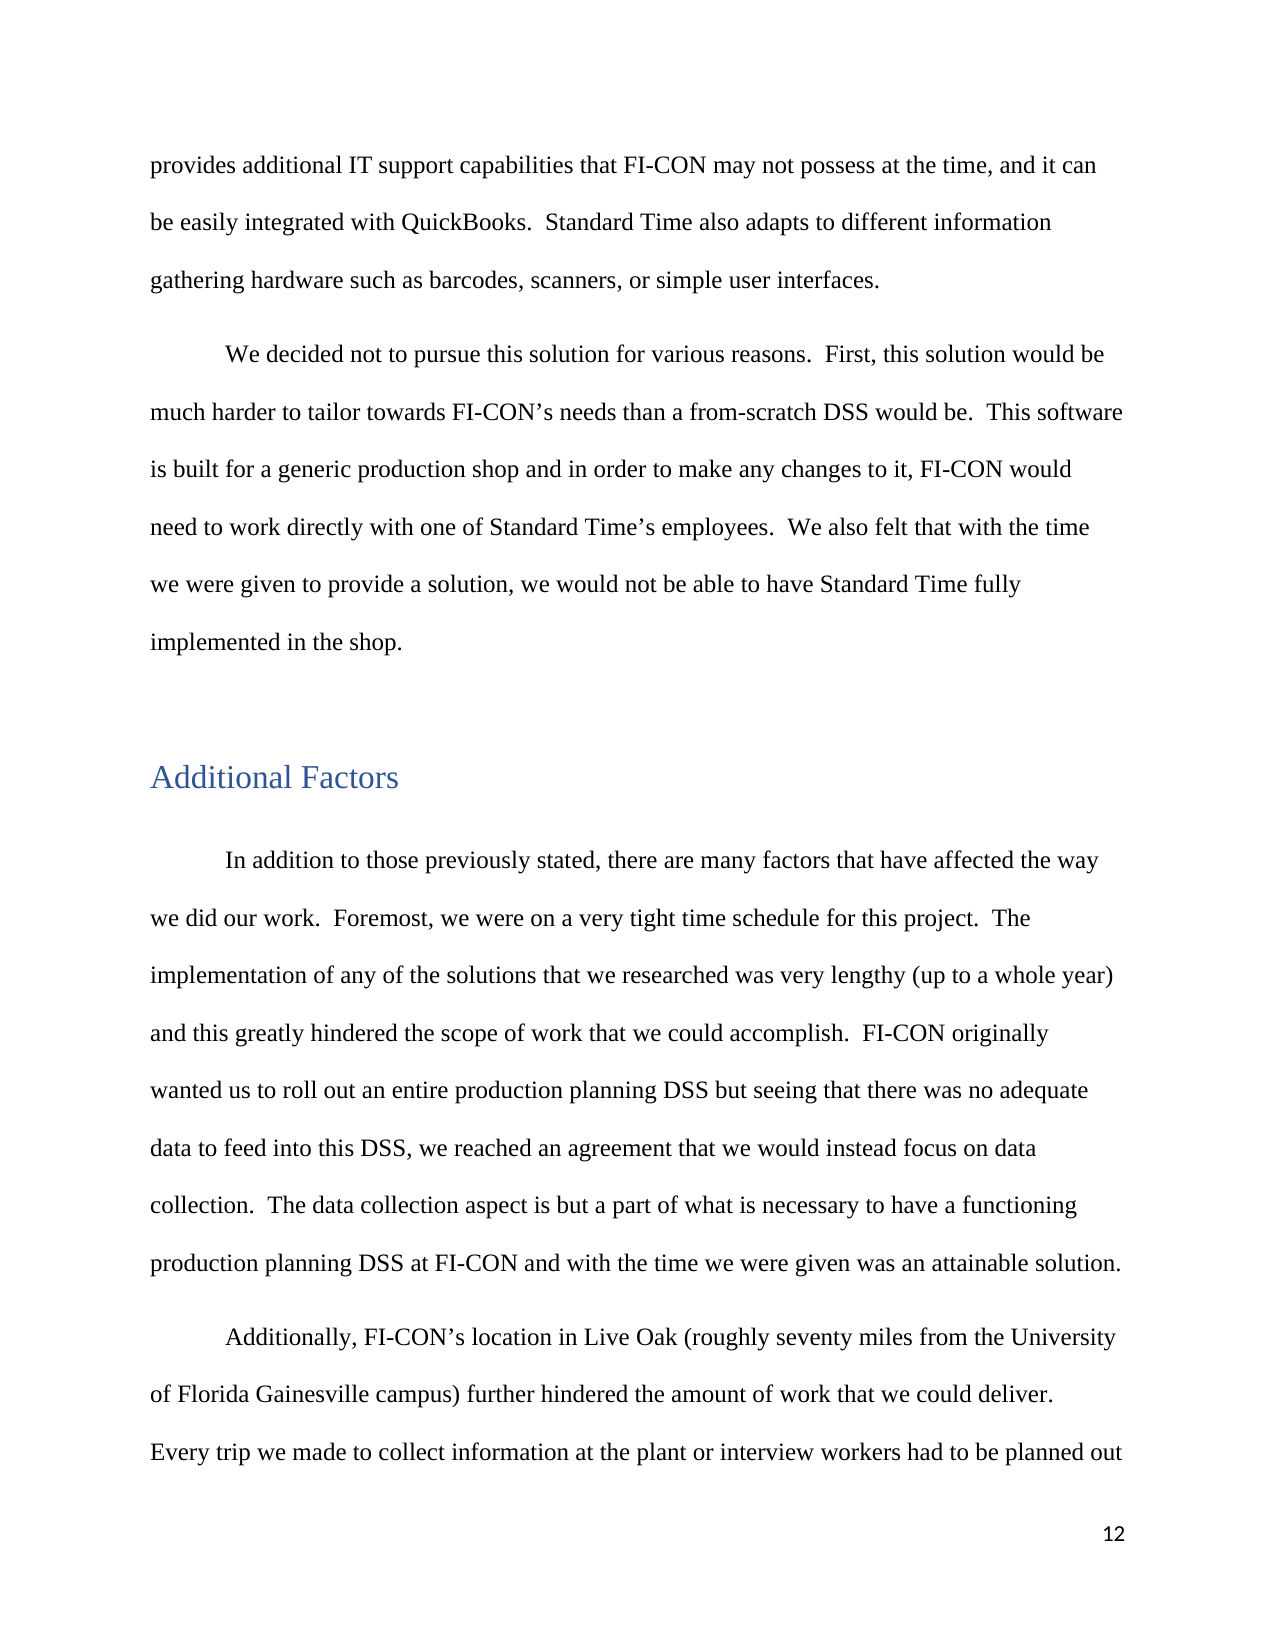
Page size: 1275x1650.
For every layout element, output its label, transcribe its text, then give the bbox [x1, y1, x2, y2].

text In addition to those previously stated, there are many factors that have affected the way we did our work. Foremost, we were on a very tight time schedule for this project. The implementation of any of the solutions that we researched was very lengthy (up to a whole year) and this greatly hindered the scope of work that we could accomplish. FI-CON originally wanted us to roll out an entire production planning DSS but seeing that there was no adequate data to feed into this DSS, we reached an agreement that we would instead focus on data collection. The data collection aspect is but a part of what is necessary to have a functioning production planning DSS at FI-CON and with the time we were given was an attainable solution. [150, 845, 1125, 1276]
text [150, 1322, 1125, 1466]
subtitle Additional Factors [150, 757, 1125, 795]
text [150, 150, 1125, 294]
text We decided not to pursue this solution for various reasons. First, this solution would be much harder to tailor towards FI-CON’s needs than a from-scratch DSS would be. This software is built for a generic production shop and in order to make any changes to it, FI-CON would need to work directly with one of Standard Time’s employees. We also felt that with the time we were given to provide a solution, we would not be able to have Standard Time fully implemented in the shop. [150, 339, 1125, 655]
